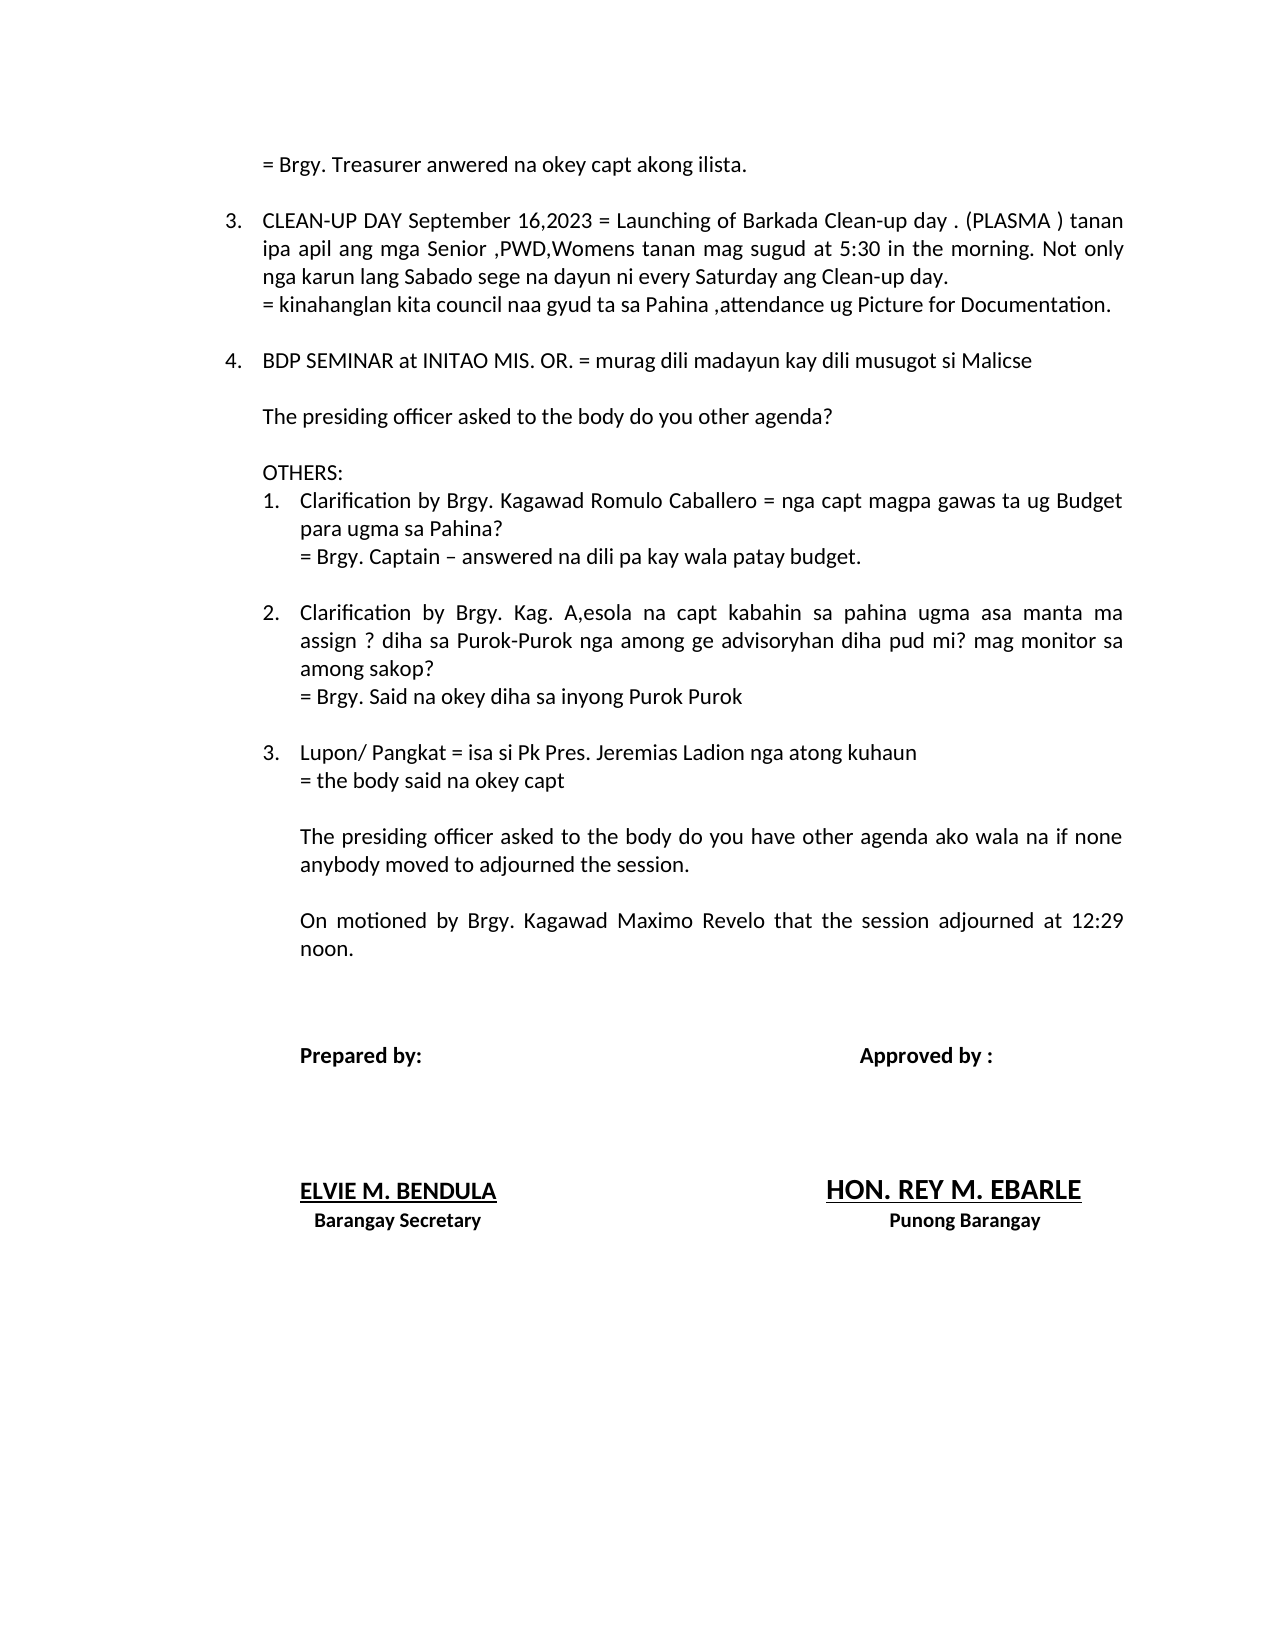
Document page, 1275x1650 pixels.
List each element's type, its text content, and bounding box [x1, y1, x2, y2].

list Clarification by Brgy. Kagawad Romulo Caballero = nga capt magpa gawas ta ug Budget para ugma sa Pahina? [262, 486, 1125, 542]
list Clarification by Brgy. Kag. A,esola na capt kabahin sa pahina ugma asa manta ma assign ? diha sa Purok-Purok nga among ge advisoryhan diha pud mi? mag monitor sa among sakop? [262, 598, 1125, 682]
list = Brgy. Treasurer anwered na okey capt akong ilista. [262, 150, 1125, 178]
list = the body said na okey capt [300, 766, 1125, 794]
list CLEAN-UP DAY September 16,2023 = Launching of Barkada Clean-up day . (PLASMA ) tanan ipa apil ang mga Senior ,PWD,Womens tanan mag sugud at 5:30 in the morning. Not only nga karun lang Sabado sege na dayun ni every Saturday ang Clean-up day. [225, 206, 1125, 290]
list = Brgy. Captain – answered na dili pa kay wala patay budget. [300, 542, 1125, 570]
list The presiding officer asked to the body do you have other agenda ako wala na if none anybody moved to adjourned the session. [300, 822, 1125, 878]
list On motioned by Brgy. Kagawad Maximo Revelo that the session adjourned at 12:29 noon. [300, 907, 1125, 963]
list BDP SEMINAR at INITAO MIS. OR. = murag dili madayun kay dili musugot si Malicse [225, 346, 1125, 374]
list OTHERS: [262, 458, 1125, 486]
list The presiding officer asked to the body do you other agenda? [262, 402, 1125, 430]
text Prepared by: Approved by : [300, 1041, 1125, 1069]
list Lupon/ Pangkat = isa si Pk Pres. Jeremias Ladion nga atong kuhaun [262, 738, 1125, 766]
list = kinahanglan kita council naa gyud ta sa Pahina ,attendance ug Picture for Documentation. [262, 290, 1125, 318]
text Barangay Secretary Punong Barangay [300, 1207, 1125, 1232]
list = Brgy. Said na okey diha sa inyong Purok Purok [300, 682, 1125, 710]
text ELVIE M. BENDULA HON. REY M. EBARLE [300, 1171, 1125, 1207]
